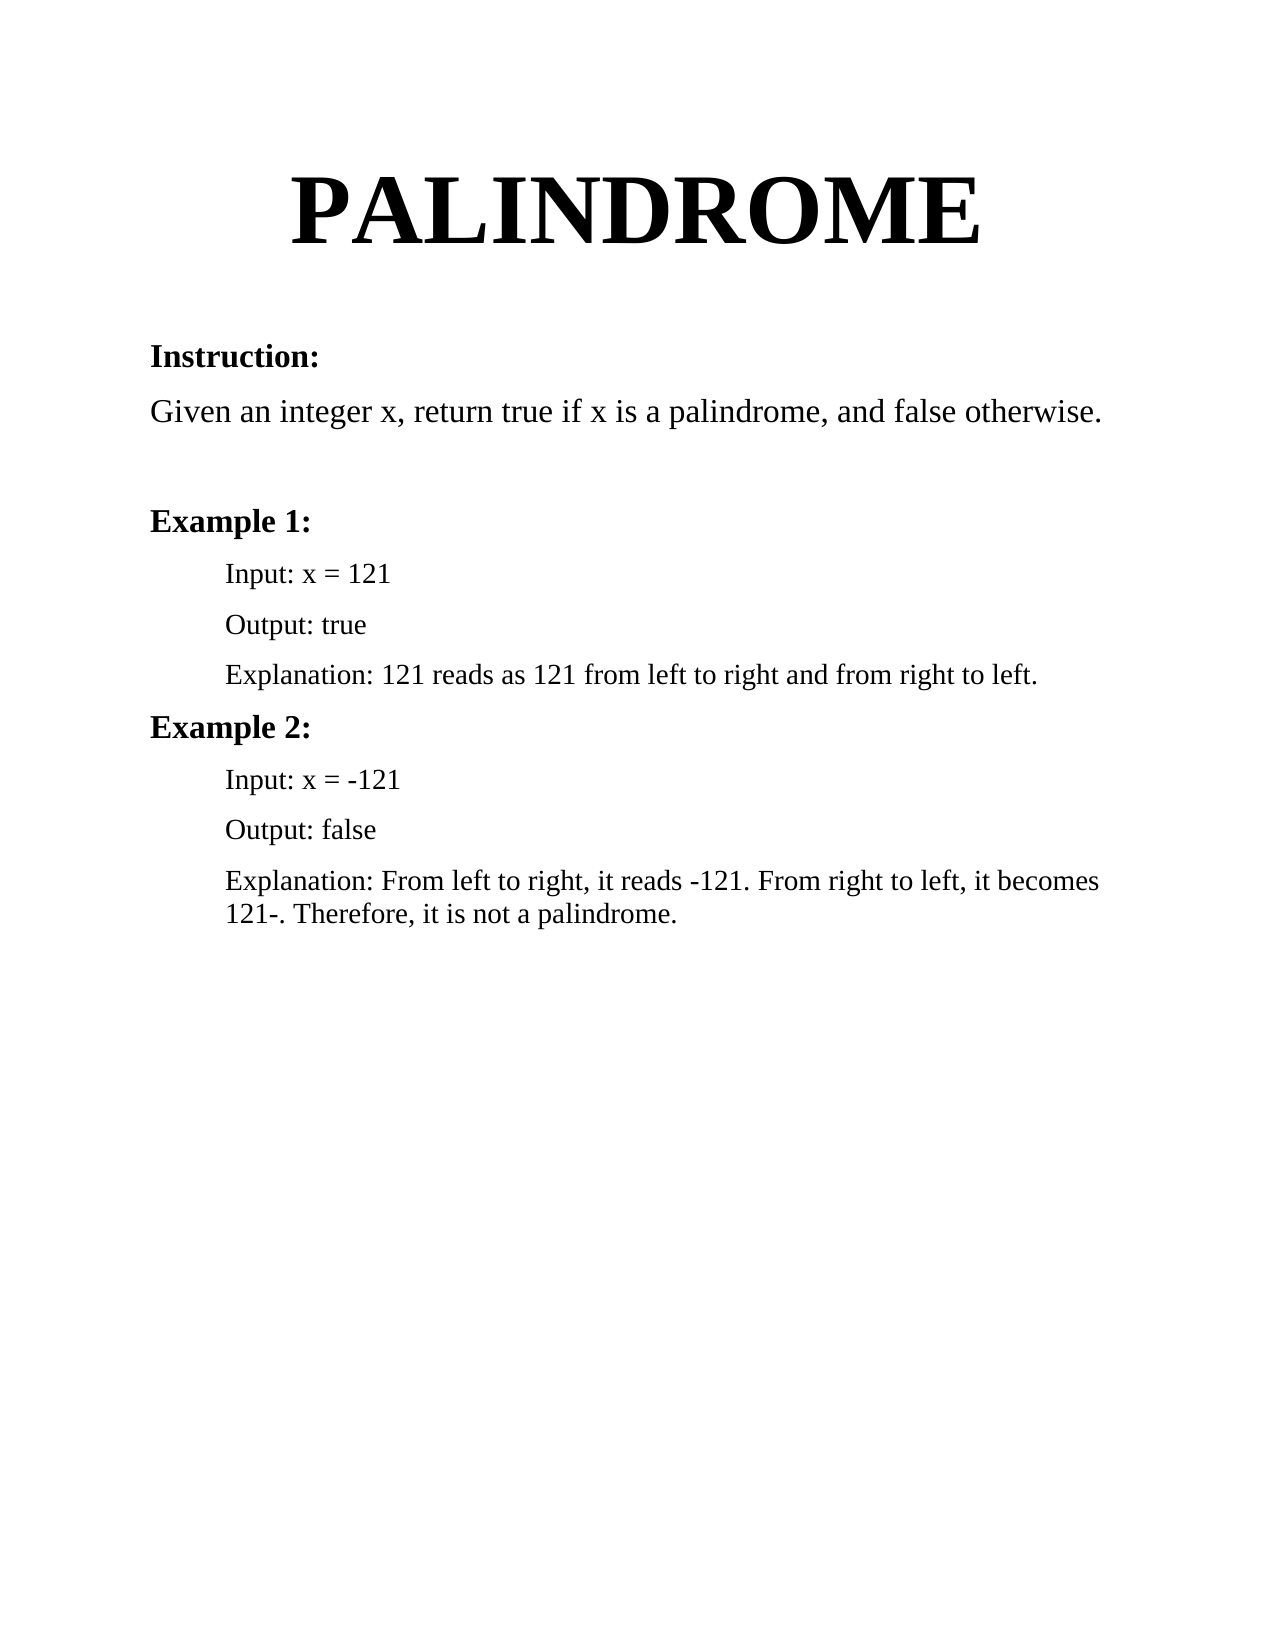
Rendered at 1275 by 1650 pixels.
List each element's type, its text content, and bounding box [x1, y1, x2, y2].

text Example 1: [150, 502, 1125, 540]
text Output: true [225, 607, 1125, 640]
text Instruction: [150, 337, 1125, 375]
text Given an integer x, return true if x is a palindrome, and false otherwise. [150, 392, 1125, 430]
text Example 2: [150, 707, 1125, 746]
text Input: x = -121 [225, 762, 1125, 796]
text Explanation: 121 reads as 121 from left to right and from right to left. [225, 657, 1125, 691]
text Input: x = 121 [225, 557, 1125, 590]
text Explanation: From left to right, it reads -121. From right to left, it becomes 121-. Therefore, it is not a palindrome. [225, 863, 1125, 930]
text Output: false [225, 812, 1125, 846]
text PALINDROME [150, 150, 1125, 265]
